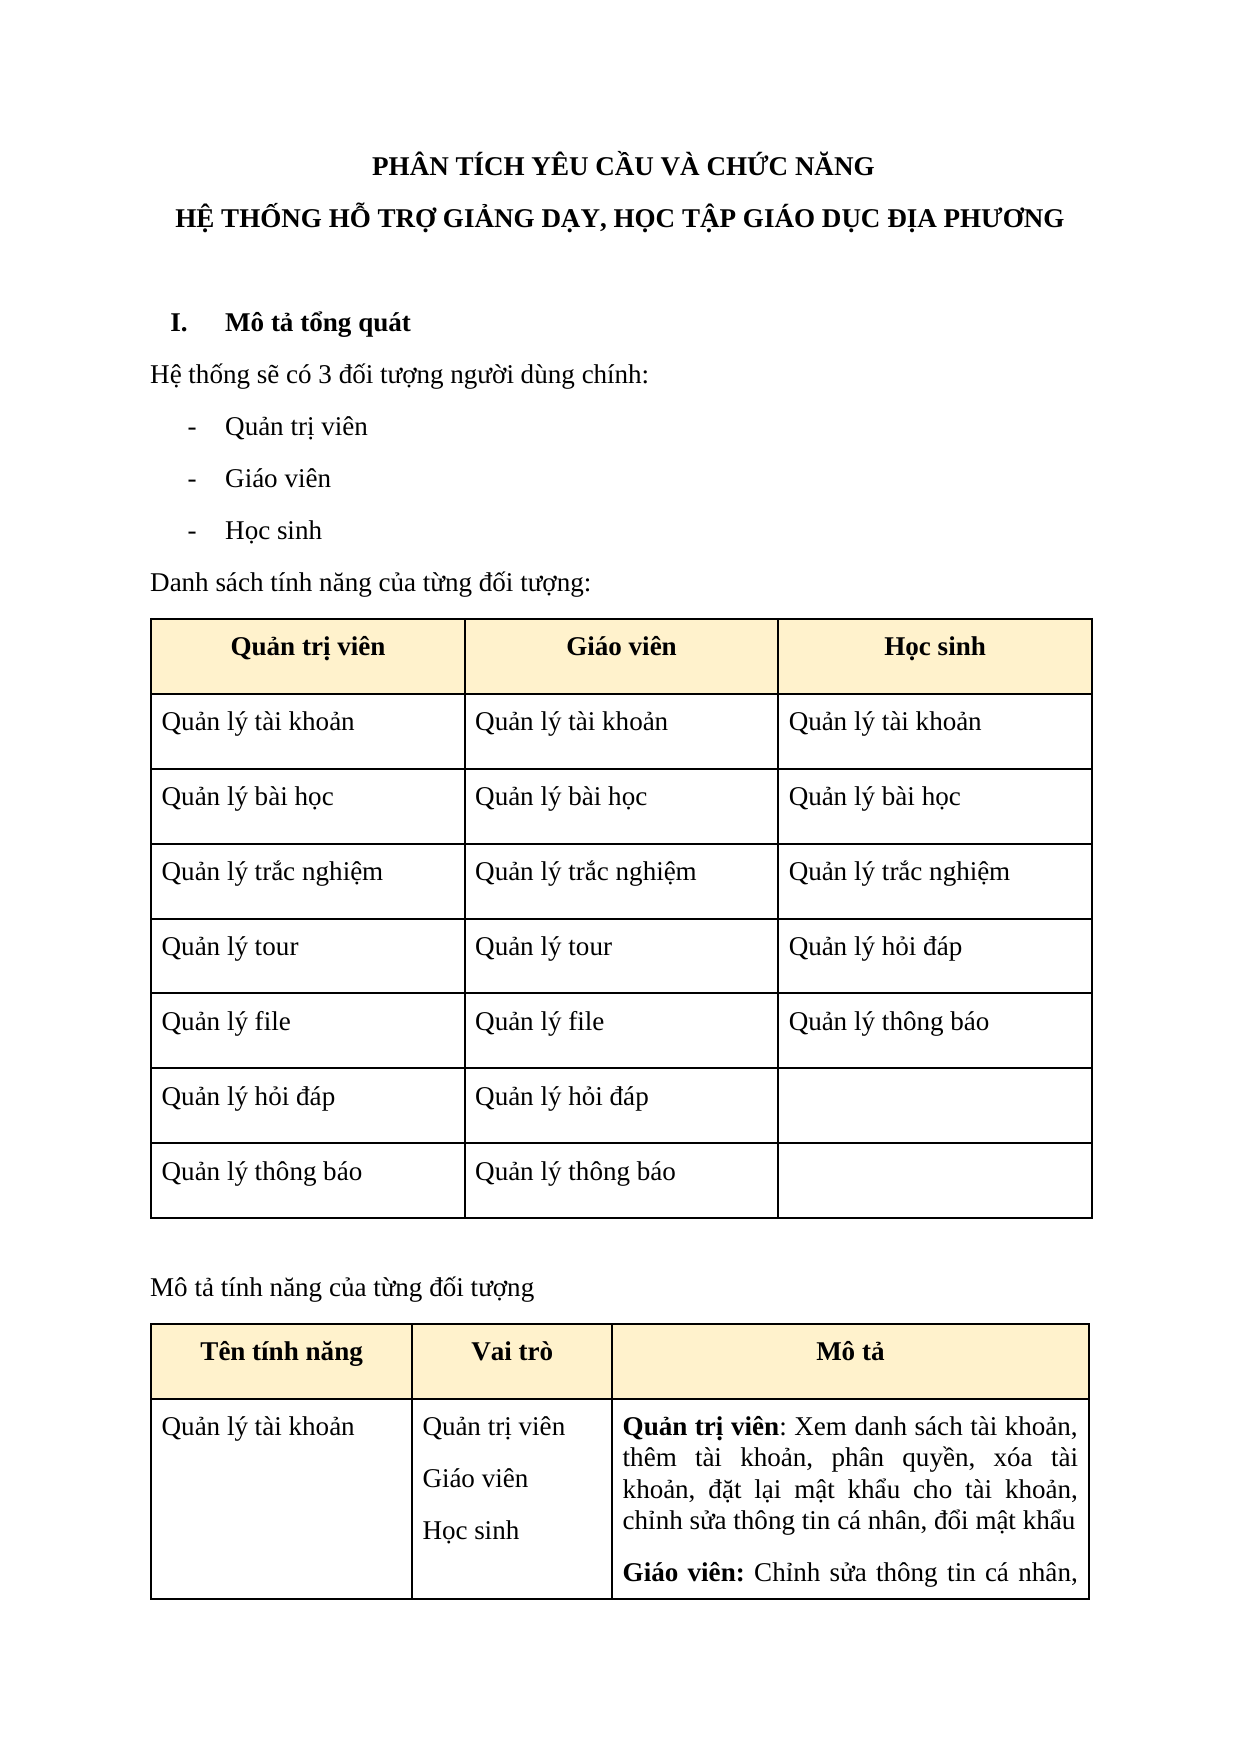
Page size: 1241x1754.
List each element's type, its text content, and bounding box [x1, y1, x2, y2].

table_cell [413, 1400, 611, 1597]
table_header Giáo viên [466, 620, 777, 693]
table_header Mô tả [613, 1325, 1088, 1398]
table_cell Quản lý bài học [152, 770, 464, 842]
text HỆ THỐNG HỖ TRỢ GIẢNG DẠY, HỌC TẬP GIÁO DỤC ĐỊA PHƯƠNG [150, 202, 1090, 233]
list Học sinh [187, 514, 1090, 545]
table_cell Quản lý tài khoản [152, 695, 464, 768]
text Danh sách tính năng của từng đối tượng: [150, 566, 1090, 597]
table_header Học sinh [779, 620, 1091, 693]
table_cell Quản lý tài khoản [466, 695, 777, 768]
list Quản trị viên [187, 410, 1090, 441]
table_cell Quản lý hỏi đáp [152, 1069, 464, 1142]
table_cell Quản lý bài học [466, 770, 777, 842]
table_cell Quản lý thông báo [152, 1144, 464, 1217]
text Mô tả tính năng của từng đối tượng [150, 1271, 1090, 1302]
text Hệ thống sẽ có 3 đối tượng người dùng chính: [150, 358, 1090, 389]
table_cell [779, 1069, 1091, 1142]
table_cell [613, 1400, 1088, 1597]
table_cell Quản lý trắc nghiệm [466, 845, 777, 917]
table_cell Quản lý hỏi đáp [779, 920, 1091, 992]
text PHÂN TÍCH YÊU CẦU VÀ CHỨC NĂNG [150, 150, 1090, 181]
table_cell Quản lý tài khoản [779, 695, 1091, 768]
table_cell Quản lý tour [152, 920, 464, 992]
subtitle Mô tả tổng quát [187, 306, 1090, 337]
list Giáo viên [187, 462, 1090, 493]
table_cell [779, 1144, 1091, 1217]
table_cell Quản lý thông báo [779, 994, 1091, 1067]
table_cell Quản lý bài học [779, 770, 1091, 842]
table_header Tên tính năng [152, 1325, 411, 1398]
table_header Quản trị viên [152, 620, 464, 693]
table_cell Quản lý tour [466, 920, 777, 992]
table_cell Quản lý trắc nghiệm [152, 845, 464, 917]
table_header Vai trò [413, 1325, 611, 1398]
table_cell Quản lý trắc nghiệm [779, 845, 1091, 917]
table_cell Quản lý file [466, 994, 777, 1067]
table_cell Quản lý hỏi đáp [466, 1069, 777, 1142]
table_cell Quản lý file [152, 994, 464, 1067]
table_cell Quản lý tài khoản [152, 1400, 411, 1597]
table_cell Quản lý thông báo [466, 1144, 777, 1217]
